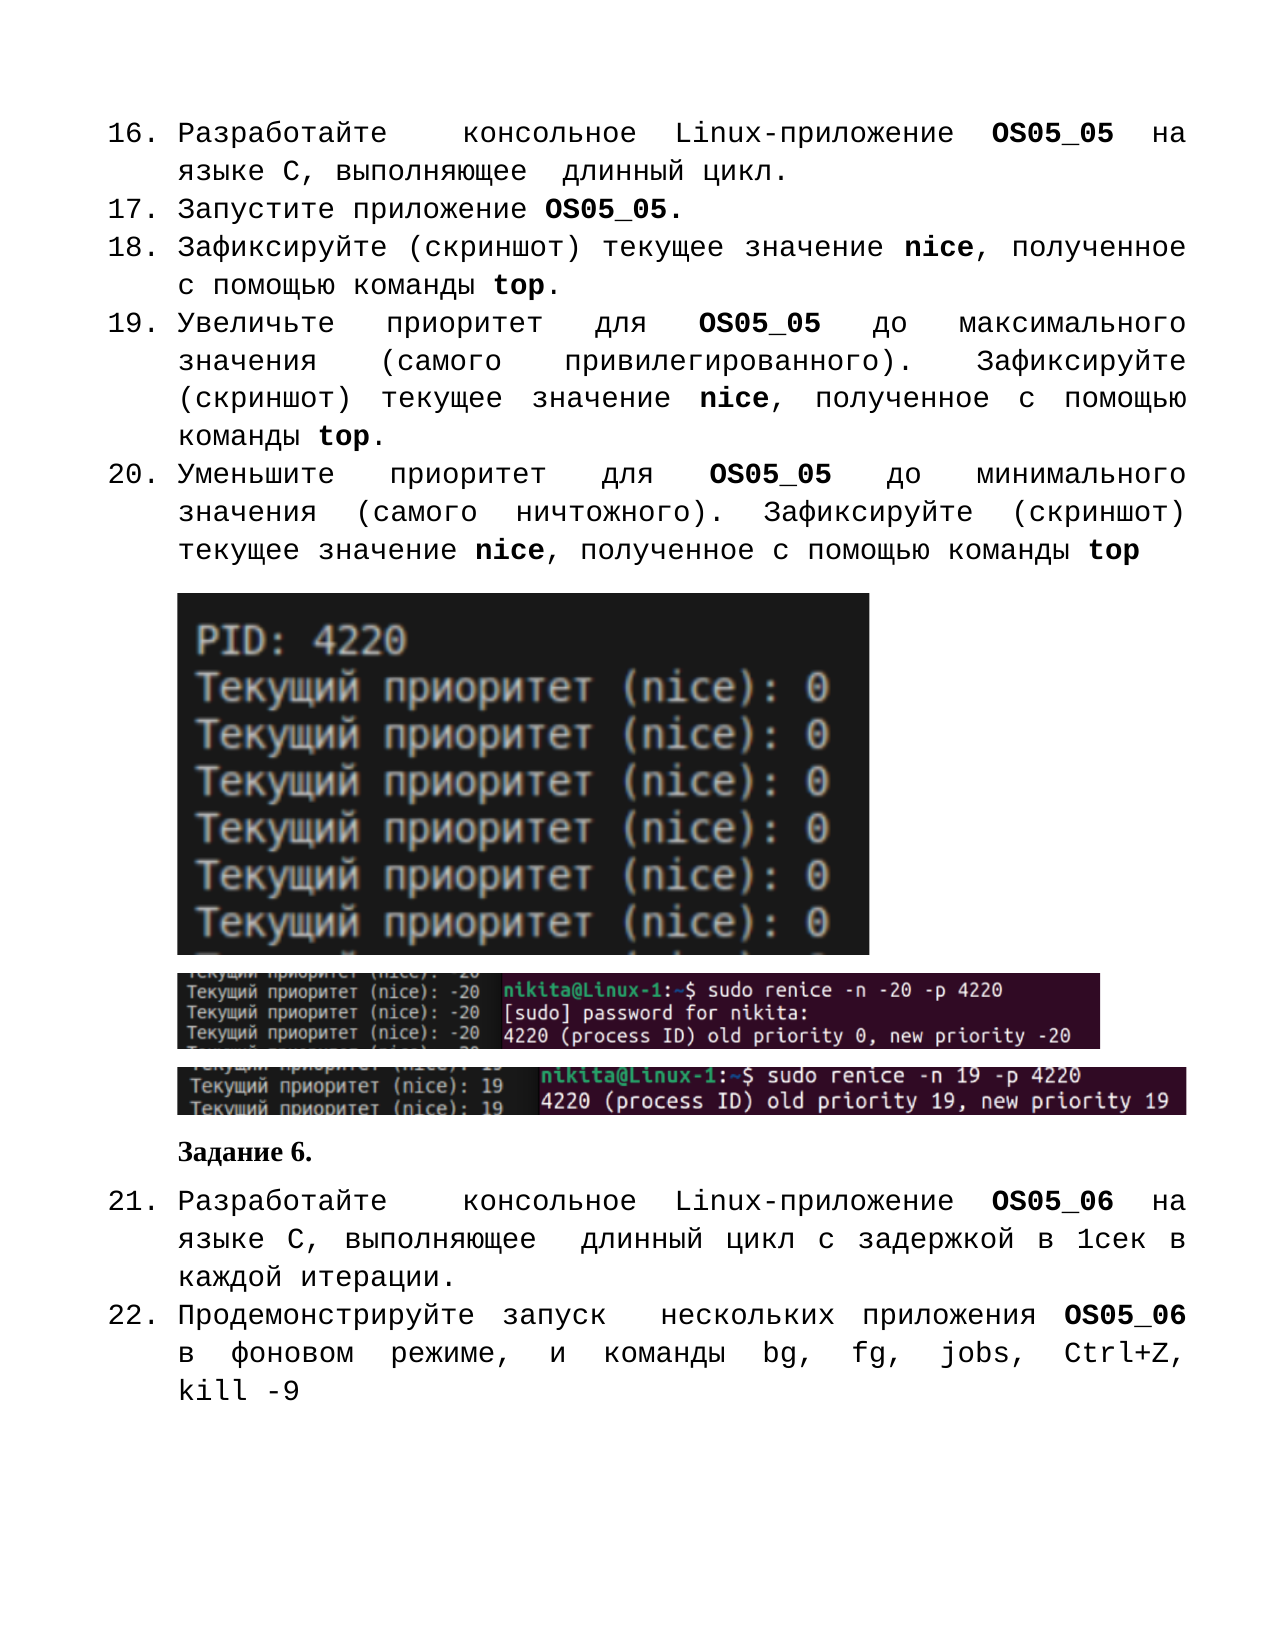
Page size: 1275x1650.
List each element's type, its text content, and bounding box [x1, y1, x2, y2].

picture [177, 973, 1101, 1049]
list Уменьшите приоритет для OS05_05 до минимального значения (самого ничтожного). Зафиксируйте (скриншот) текущее значение nicе, полученное с помощью команды top [177, 459, 1186, 568]
text Задание 6. [177, 1134, 1186, 1167]
list Увеличьте приоритет для OS05_05 до максимального значения (самого привилегированного). Зафиксируйте (скриншот) текущее значение nicе, полученное с помощью команды top. [177, 308, 1186, 454]
list Зафиксируйте (скриншот) текущее значение nicе, полученное с помощью команды top. [177, 232, 1186, 303]
picture [177, 1067, 1187, 1115]
list Запустите приложение OS05_05. [177, 194, 1186, 227]
list Разработайте консольное Linux-приложение OS05_06 на языке С, выполняющее длинный цикл с задержкой в 1сек в каждой итерации. [177, 1186, 1186, 1295]
list Продемонстрируйте запуск нескольких приложения OS05_06 в фоновом режиме, и команды bg, fg, jobs, Ctrl+Z, kill -9 [177, 1300, 1186, 1409]
picture [177, 593, 870, 955]
list Разработайте консольное Linux-приложение OS05_05 на языке С, выполняющее длинный цикл. [177, 118, 1186, 189]
